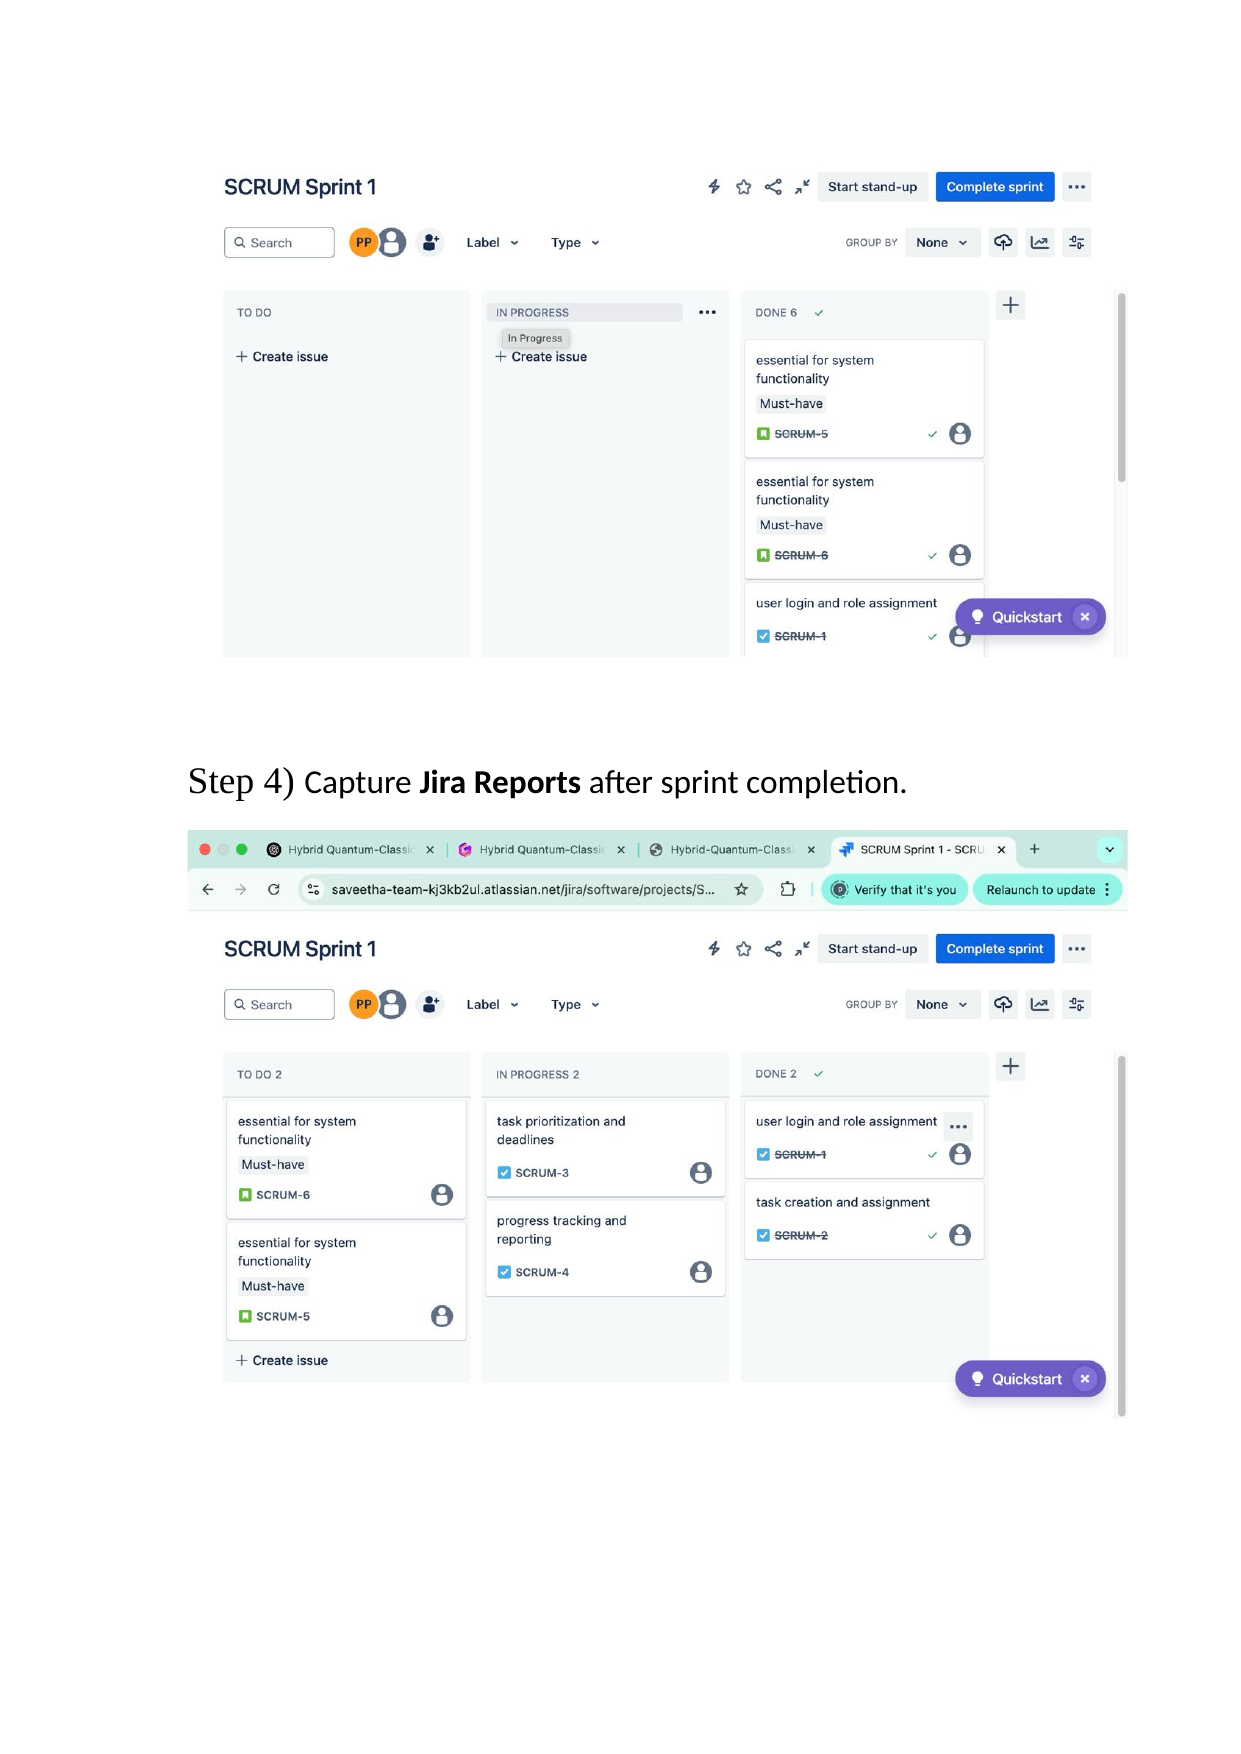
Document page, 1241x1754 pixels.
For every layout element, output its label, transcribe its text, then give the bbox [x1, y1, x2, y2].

text Step 4) Capture Jira Reports after sprint completion. [187, 758, 1090, 802]
picture [187, 830, 1128, 1419]
picture [187, 150, 1128, 657]
